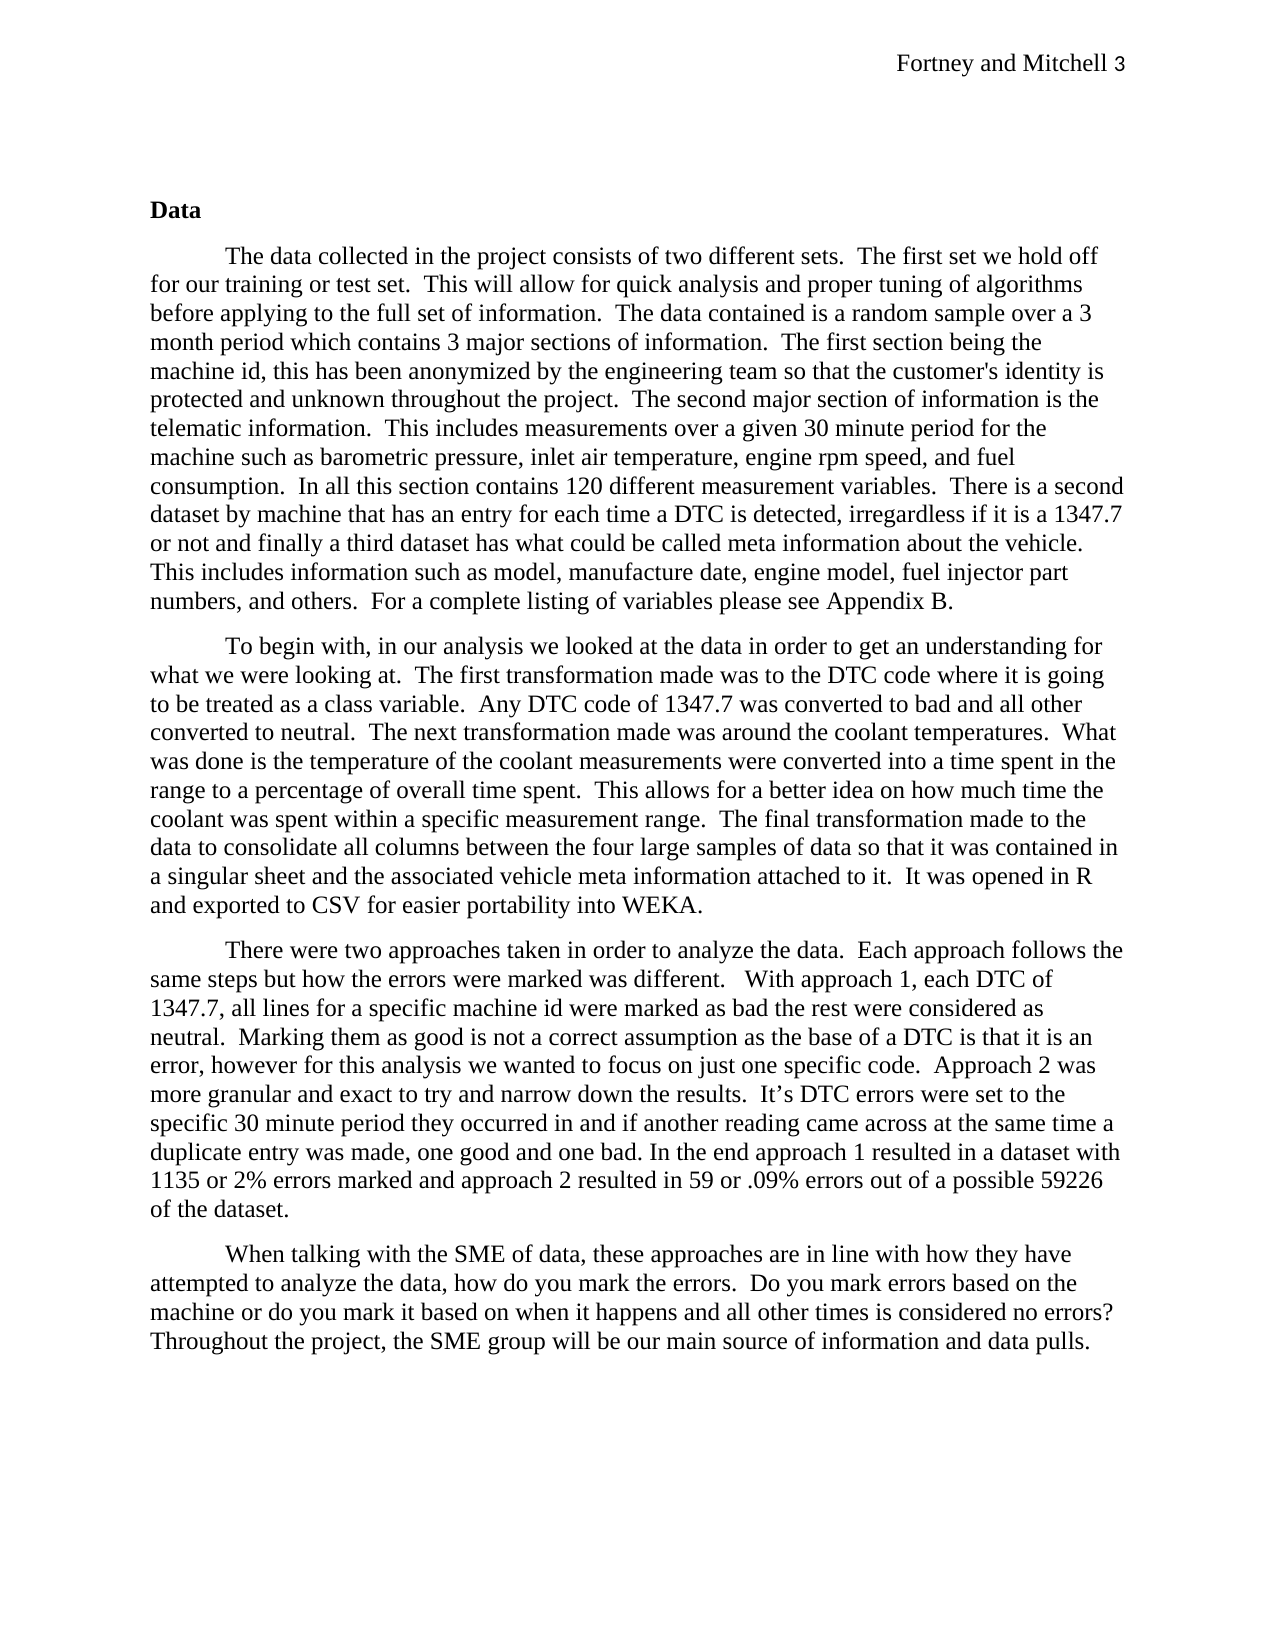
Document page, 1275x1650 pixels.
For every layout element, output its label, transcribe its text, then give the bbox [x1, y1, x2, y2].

text When talking with the SME of data, these approaches are in line with how they have attempted to analyze the data, how do you mark the errors. Do you mark errors based on the machine or do you mark it based on when it happens and all other times is considered no errors? Throughout the project, the SME group will be our main source of information and data pulls. [150, 1239, 1125, 1354]
text The data collected in the project consists of two different sets. The first set we hold off for our training or test set. This will allow for quick analysis and proper tuning of algorithms before applying to the full set of information. The data contained is a random sample over a 3 month period which contains 3 major sections of information. The first section being the machine id, this has been anonymized by the engineering team so that the customer's identity is protected and unknown throughout the project. The second major section of information is the telematic information. This includes measurements over a given 30 minute period for the machine such as barometric pressure, inlet air temperature, engine rpm speed, and fuel consumption. In all this section contains 120 different measurement variables. There is a second dataset by machine that has an entry for each time a DTC is detected, irregardless if it is a 1347.7 or not and finally a third dataset has what could be called meta information about the vehicle. This includes information such as model, manufacture date, engine model, fuel injector part numbers, and others. For a complete listing of variables please see Appendix B. [150, 241, 1125, 614]
text Data [150, 195, 1125, 224]
text To begin with, in our analysis we looked at the data in order to get an understanding for what we were looking at. The first transformation made was to the DTC code where it is going to be treated as a class variable. Any DTC code of 1347.7 was converted to bad and all other converted to neutral. The next transformation made was around the coolant temperatures. What was done is the temperature of the coolant measurements were converted into a time spent in the range to a percentage of overall time spent. This allows for a better idea on how much time the coolant was spent within a specific measurement range. The final transformation made to the data to consolidate all columns between the four large samples of data so that it was contained in a singular sheet and the associated vehicle meta information attached to it. It was opened in R and exported to CSV for easier portability into WEKA. [150, 631, 1125, 919]
text There were two approaches taken in order to analyze the data. Each approach follows the same steps but how the errors were marked was different. With approach 1, each DTC of 1347.7, all lines for a specific machine id were marked as bad the rest were considered as neutral. Marking them as good is not a correct assumption as the base of a DTC is that it is an error, however for this analysis we wanted to focus on just one specific code. Approach 2 was more granular and exact to try and narrow down the results. It’s DTC errors were set to the specific 30 minute period they occurred in and if another reading came across at the same time a duplicate entry was made, one good and one bad. In the end approach 1 resulted in a dataset with 1135 or 2% errors marked and approach 2 resulted in 59 or .09% errors out of a possible 59226 of the dataset. [150, 935, 1125, 1223]
